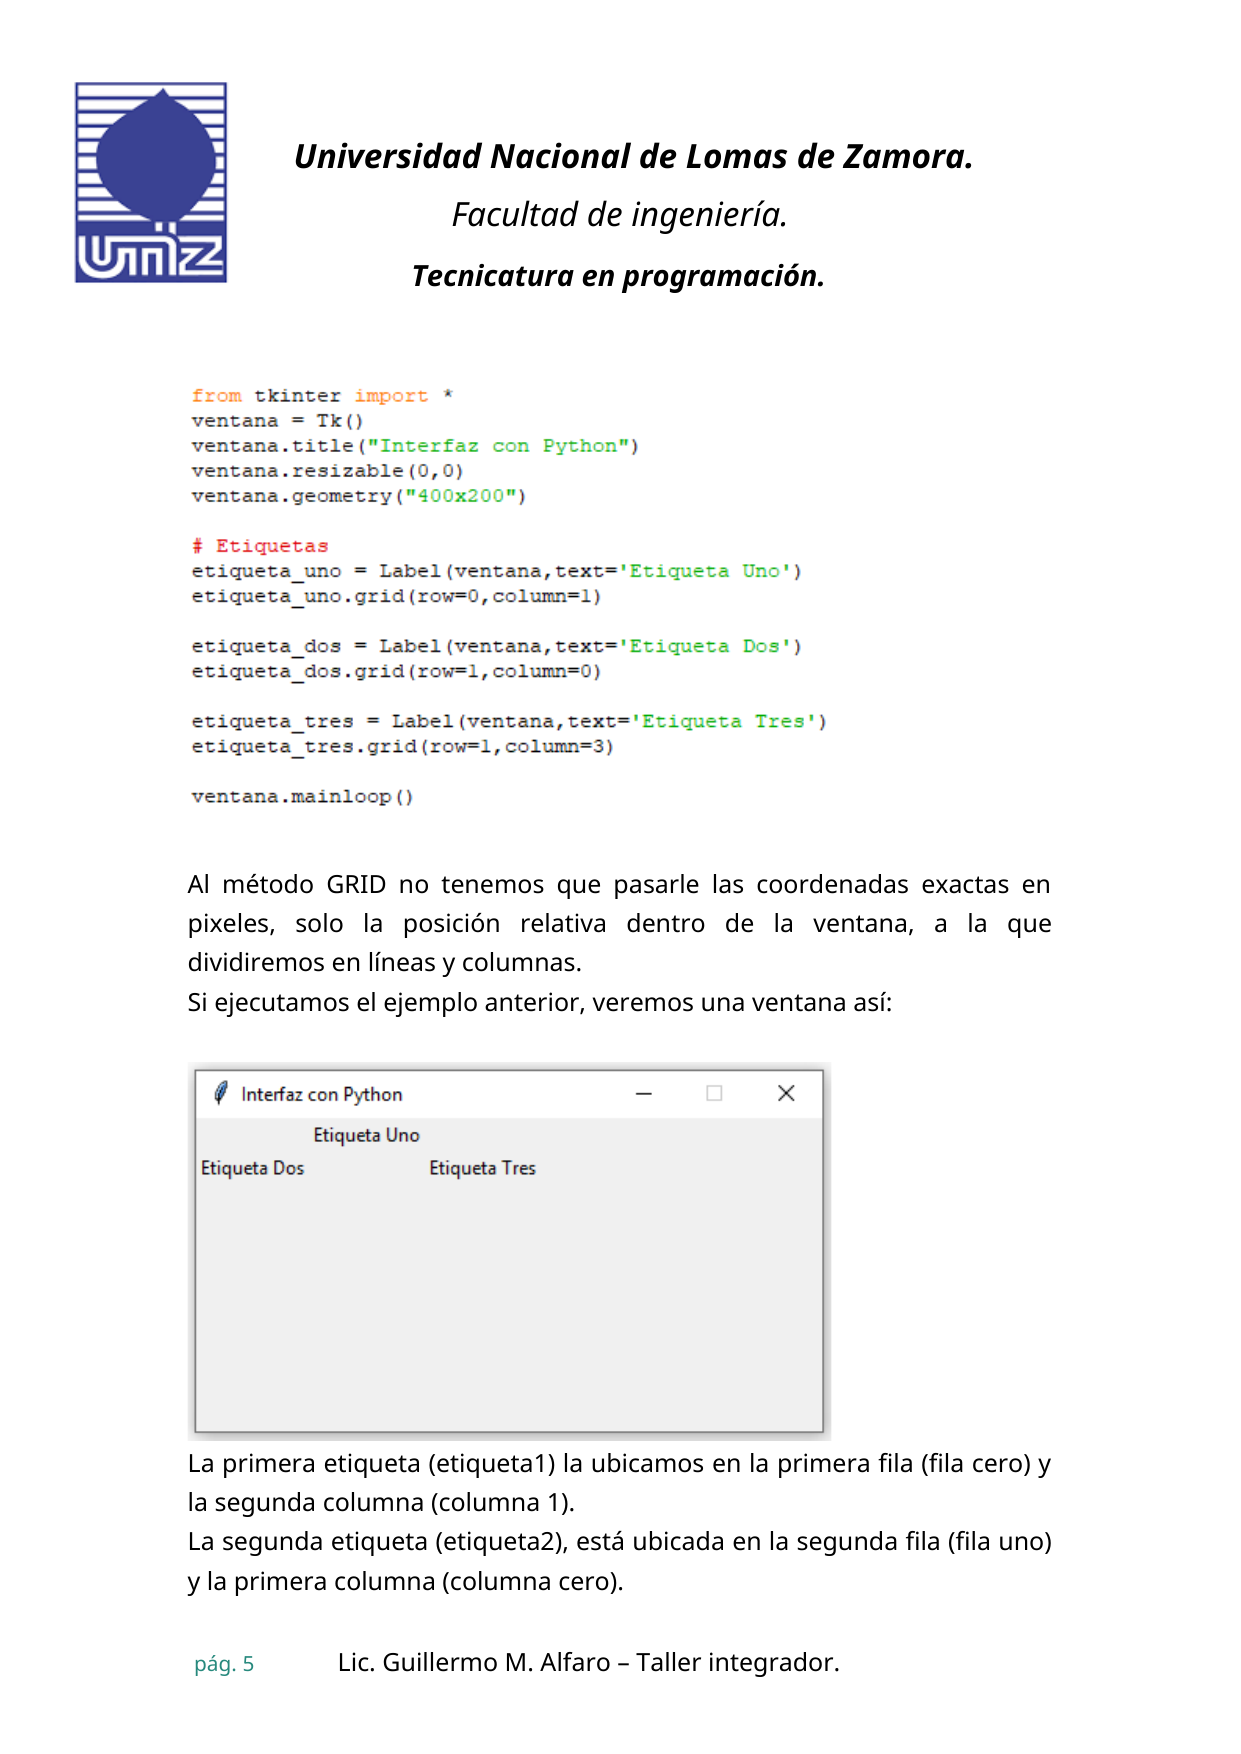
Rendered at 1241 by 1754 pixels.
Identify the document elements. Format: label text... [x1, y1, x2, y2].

picture [187, 1062, 832, 1441]
picture [187, 369, 854, 823]
text La segunda etiqueta (etiqueta2), está ubicada en la segunda fila (fila uno) y la primera columna (columna cero). [187, 1524, 1053, 1597]
text Si ejecutamos el ejemplo anterior, veremos una ventana así: [187, 984, 1053, 1018]
text La primera etiqueta (etiqueta1) la ubicamos en la primera fila (fila cero) y la segunda columna (columna 1). [187, 1446, 1053, 1519]
picture [73, 81, 230, 286]
text Al método GRID no tenemos que pasarle las coordenadas exactas en pixeles, solo la posición relativa dentro de la ventana, a la que dividiremos en líneas y columnas. [187, 867, 1053, 979]
